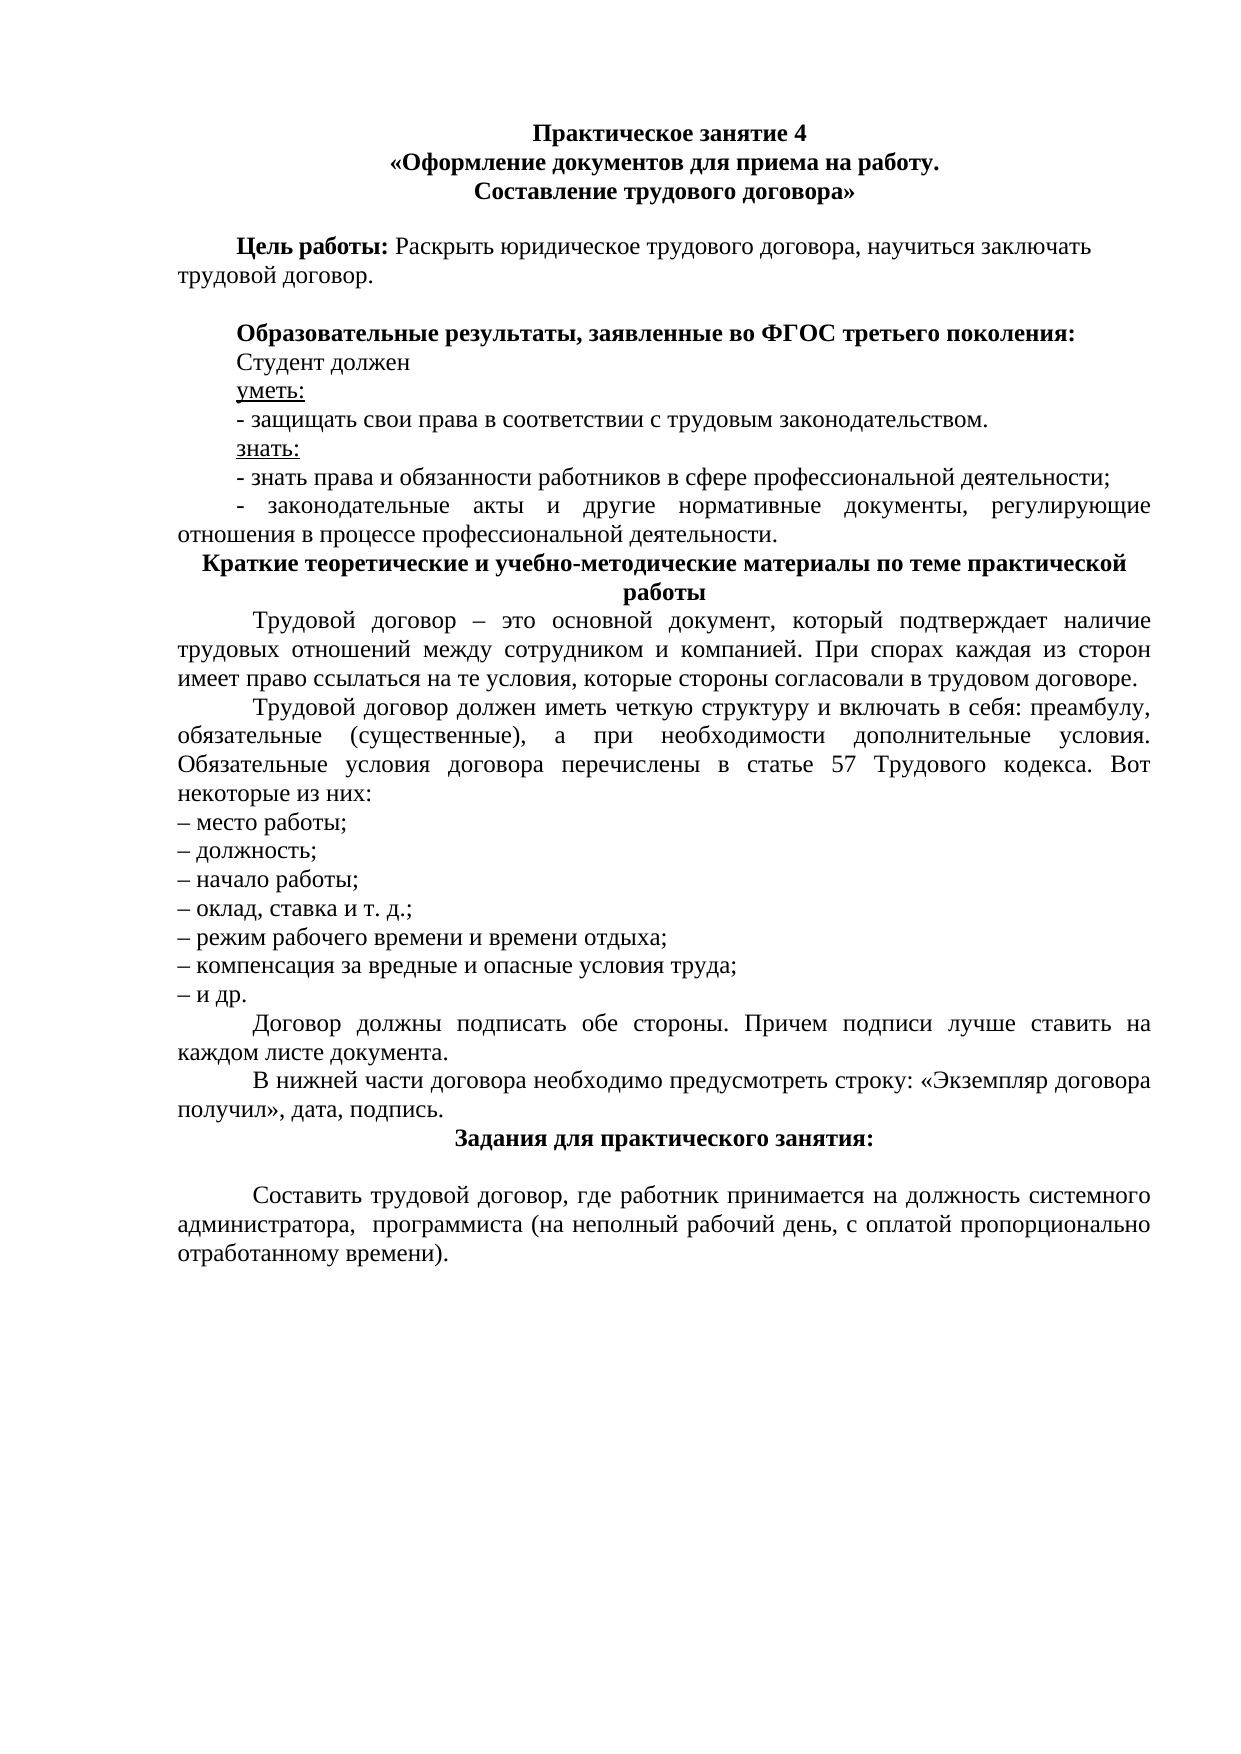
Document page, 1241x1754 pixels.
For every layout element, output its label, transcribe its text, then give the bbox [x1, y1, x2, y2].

text – начало работы; [177, 864, 1152, 893]
text В нижней части договора необходимо предусмотреть строку: «Экземпляр договора получил», дата, подпись. [177, 1065, 1152, 1123]
text Составить трудовой договор, где работник принимается на должность системного администратора, программиста (на неполный рабочий день, с оплатой пропорционально отработанному времени). [177, 1180, 1152, 1267]
text - знать права и обязанности работников в сфере профессиональной деятельности; [177, 462, 1152, 490]
text Договор должны подписать обе стороны. Причем подписи лучше ставить на каждом листе документа. [177, 1008, 1152, 1065]
text Практическое занятие 4 [232, 118, 1152, 147]
text уметь: [177, 375, 1152, 404]
text Студент должен [177, 347, 1152, 375]
text Образовательные результаты, заявленные во ФГОС третьего поколения: [177, 318, 1152, 347]
text Цель работы: Раскрыть юридическое трудового договора, научиться заключать трудовой договор. [178, 232, 1152, 289]
text Краткие теоретические и учебно-методические материалы по теме практической работы [177, 548, 1152, 605]
text Задания для практического занятия: [177, 1123, 1152, 1152]
text – место работы; [177, 807, 1152, 835]
text знать: [177, 433, 1152, 462]
text – должность; [177, 835, 1152, 864]
text – режим рабочего времени и времени отдыха; [177, 922, 1152, 950]
text - законодательные акты и другие нормативные документы, регулирующие отношения в процессе профессиональной деятельности. [177, 490, 1152, 548]
text «Оформление документов для приема на работу. [177, 147, 1152, 176]
text Составление трудового договора» [177, 176, 1152, 205]
text - защищать свои права в соответствии с трудовым законодательством. [177, 404, 1152, 433]
text Трудовой договор – это основной документ, который подтверждает наличие трудовых отношений между сотрудником и компанией. При спорах каждая из сторон имеет право ссылаться на те условия, которые стороны согласовали в трудовом договоре. [177, 605, 1152, 692]
text – компенсация за вредные и опасные условия труда; [177, 950, 1152, 979]
text – и др. [177, 979, 1152, 1008]
text – оклад, ставка и т. д.; [177, 893, 1152, 922]
text Трудовой договор должен иметь четкую структуру и включать в себя: преамбулу, обязательные (существенные), а при необходимости дополнительные условия. Обязательные условия договора перечислены в статье 57 Трудового кодекса. Вот некоторые из них: [177, 692, 1152, 807]
